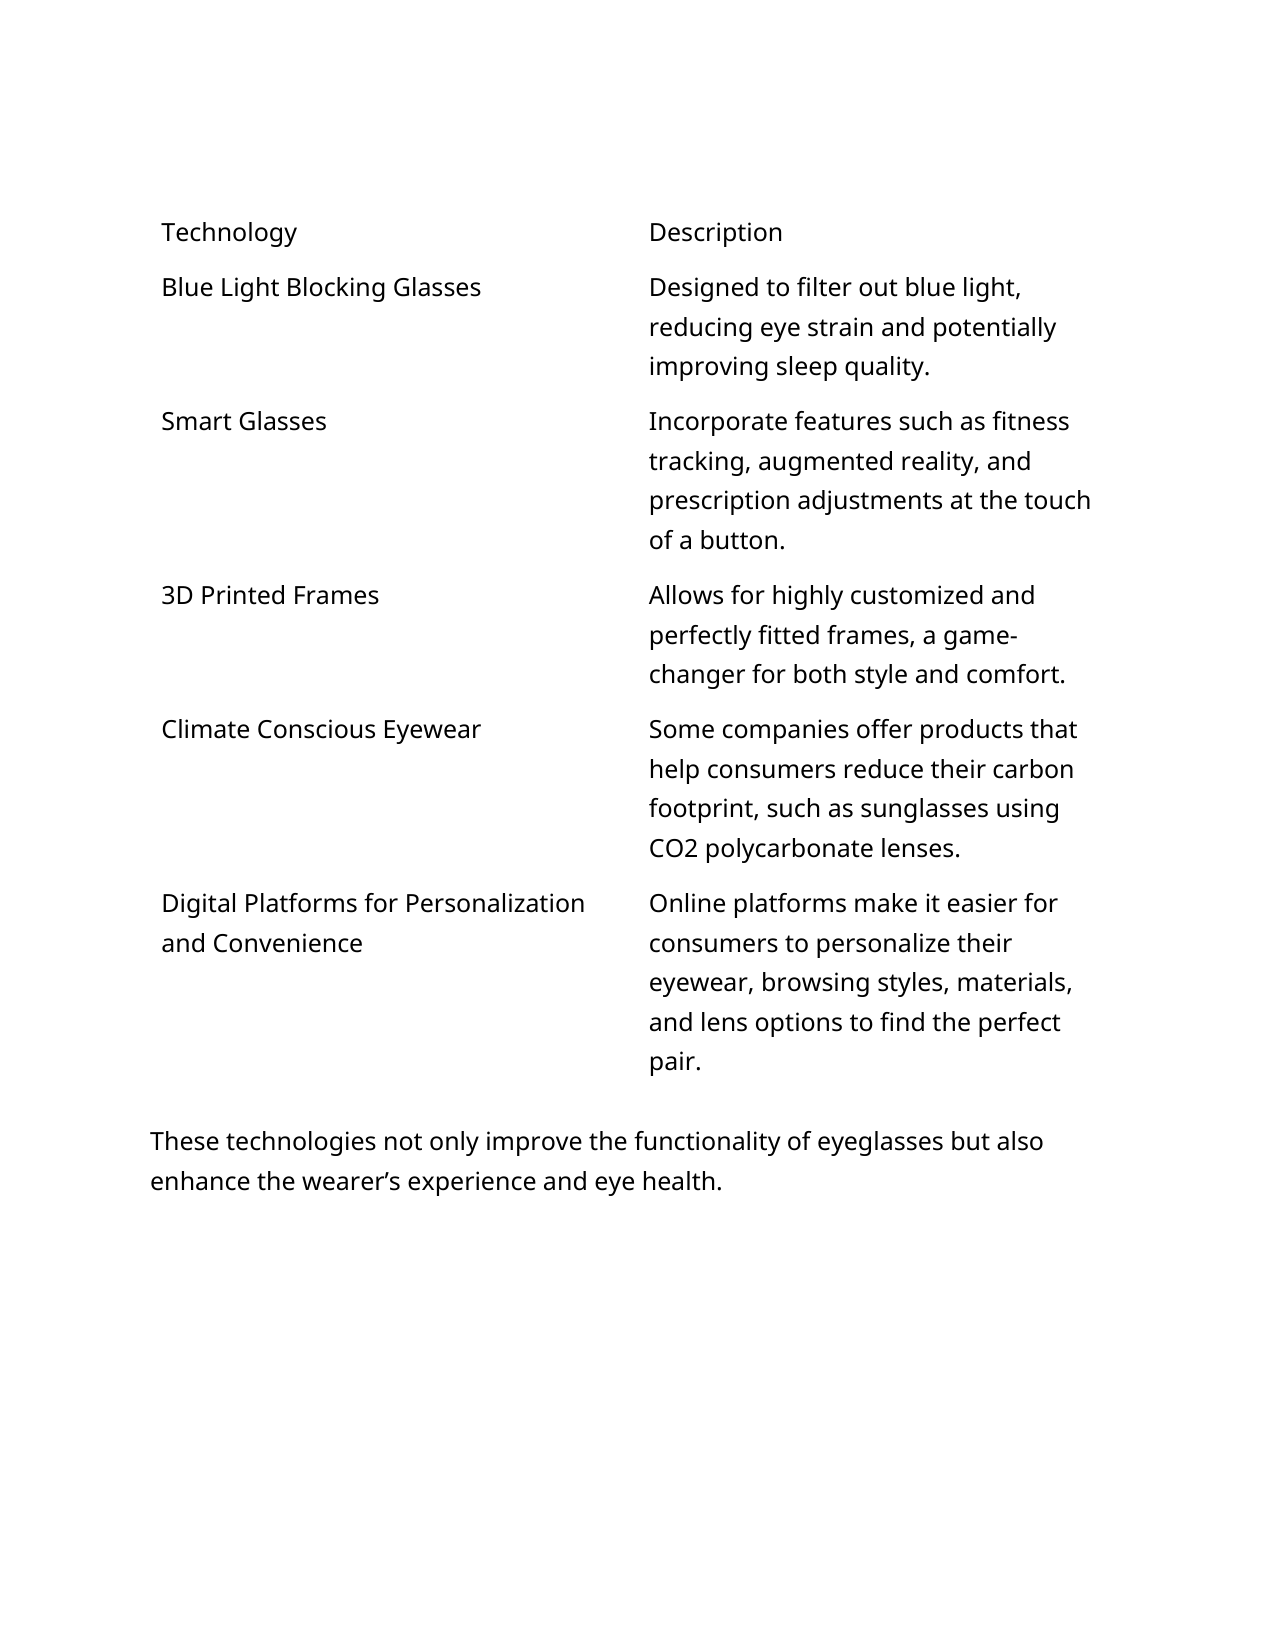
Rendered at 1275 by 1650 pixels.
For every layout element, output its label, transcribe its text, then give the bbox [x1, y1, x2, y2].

table_cell Allows for highly customized and perfectly fitted frames, a game-changer for both style and comfort. [638, 578, 1125, 712]
table_cell Digital Platforms for Personalization and Convenience [150, 886, 637, 1099]
table_cell Climate Conscious Eyewear [150, 712, 637, 886]
table_cell Blue Light Blocking Glasses [150, 270, 637, 404]
text These technologies not only improve the functionality of eyeglasses but also enhance the wearer’s experience and eye health. [150, 1124, 1125, 1198]
table_cell Online platforms make it easier for consumers to personalize their eyewear, browsing styles, materials, and lens options to find the perfect pair. [638, 886, 1125, 1099]
table_cell Incorporate features such as fitness tracking, augmented reality, and prescription adjustments at the touch of a button. [638, 404, 1125, 578]
table_cell Designed to filter out blue light, reducing eye strain and potentially improving sleep quality. [638, 270, 1125, 404]
table_cell 3D Printed Frames [150, 578, 637, 712]
table_cell Smart Glasses [150, 404, 637, 578]
table_header Technology [150, 215, 637, 270]
table_header Description [638, 215, 1125, 270]
table_cell Some companies offer products that help consumers reduce their carbon footprint, such as sunglasses using CO2 polycarbonate lenses. [638, 712, 1125, 886]
